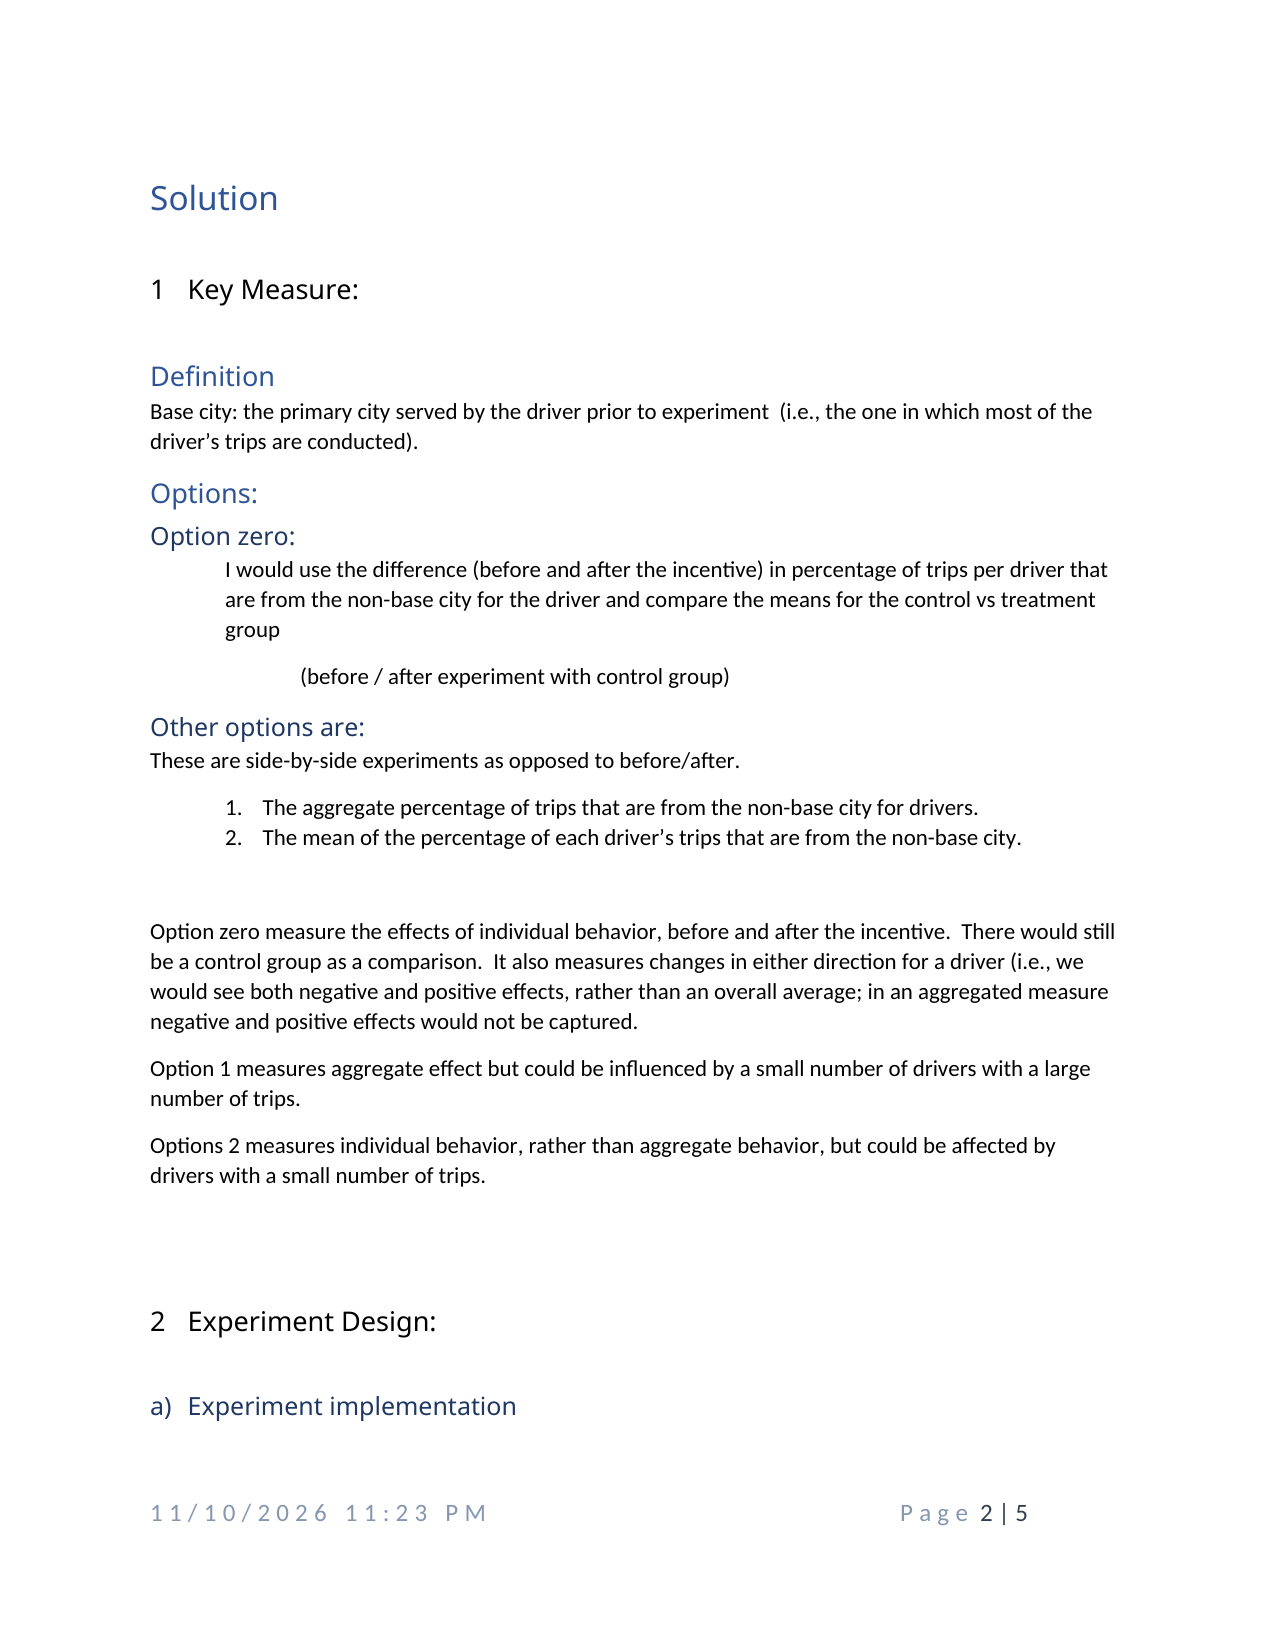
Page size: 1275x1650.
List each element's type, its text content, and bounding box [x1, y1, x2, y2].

text (before / after experiment with control group) [225, 662, 1125, 690]
subtitle Solution [150, 175, 1125, 220]
text Option 1 measures aggregate effect but could be influenced by a small number of drivers with a large number of trips. [150, 1054, 1125, 1113]
text Option zero measure the effects of individual behavior, before and after the incentive. There would still be a control group as a comparison. It also measures changes in either direction for a driver (i.e., we would see both negative and positive effects, rather than an overall average; in an aggregated measure negative and positive effects would not be captured. [150, 917, 1125, 1036]
subtitle Option zero: [150, 518, 1125, 552]
subtitle Definition [150, 357, 1125, 394]
text I would use the difference (before and after the incentive) in percentage of trips per driver that are from the non-base city for the driver and compare the means for the control vs treatment group [225, 555, 1125, 643]
text Base city: the primary city served by the driver prior to experiment (i.e., the one in which most of the driver’s trips are conducted). [150, 397, 1125, 456]
subtitle Experiment implementation [150, 1389, 1125, 1423]
list The mean of the percentage of each driver’s trips that are from the non-base city. [225, 823, 1125, 851]
text These are side-by-side experiments as opposed to before/after. [150, 746, 1125, 774]
subtitle Experiment Design: [150, 1302, 1125, 1339]
subtitle Other options are: [150, 709, 1125, 743]
subtitle Key Measure: [150, 271, 1125, 308]
text Options 2 measures individual behavior, rather than aggregate behavior, but could be affected by drivers with a small number of trips. [150, 1131, 1125, 1190]
subtitle Options: [150, 474, 1125, 511]
list The aggregate percentage of trips that are from the non-base city for drivers. [225, 793, 1125, 821]
